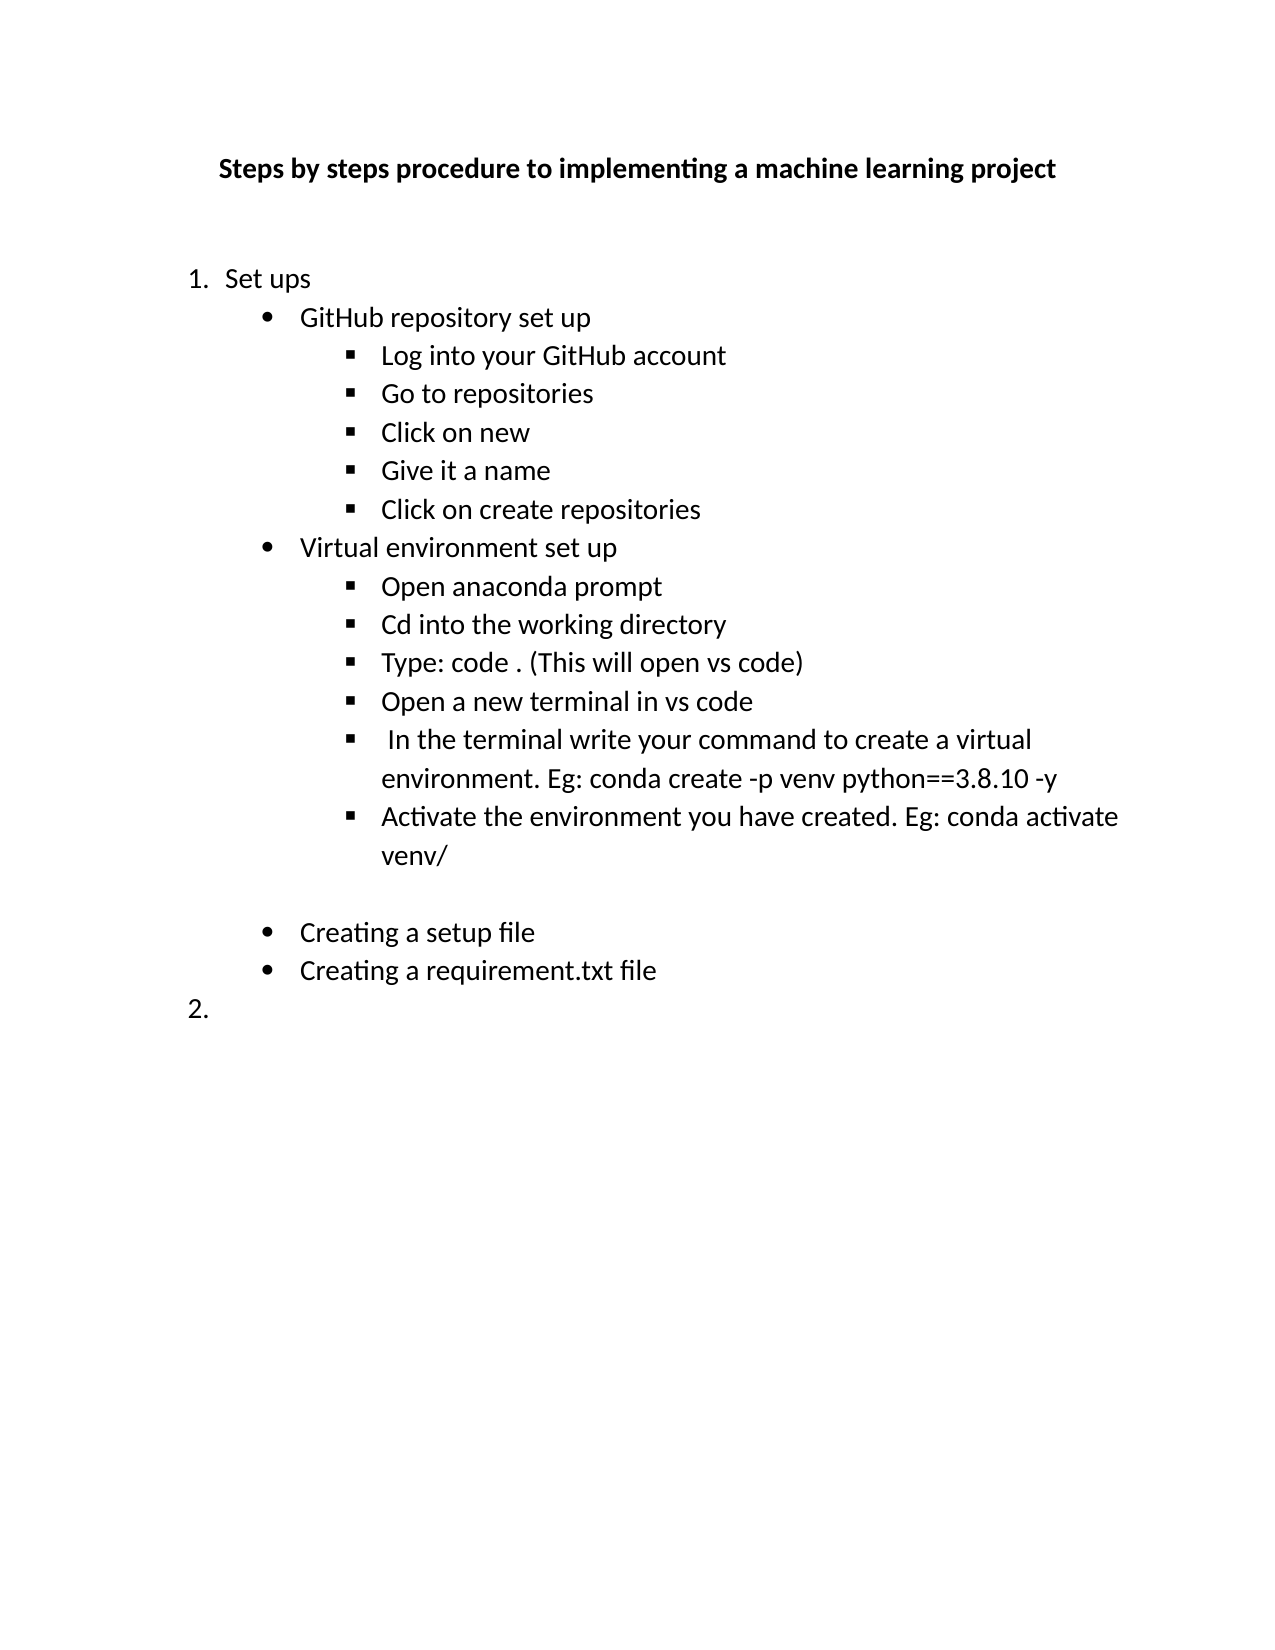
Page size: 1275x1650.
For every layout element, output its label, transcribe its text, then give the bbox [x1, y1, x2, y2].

list Go to repositories [343, 376, 1125, 411]
list Open a new terminal in vs code [343, 683, 1125, 719]
list Open anaconda prompt [343, 568, 1125, 603]
text Steps by steps procedure to implementing a machine learning project [150, 150, 1125, 186]
list Click on new [343, 414, 1125, 449]
list GitHub repository set up [262, 299, 1125, 334]
list Give it a name [343, 452, 1125, 488]
list Creating a setup file [262, 914, 1125, 949]
list Virtual environment set up [262, 529, 1125, 565]
list Type: code . (This will open vs code) [343, 644, 1125, 680]
list Cd into the working directory [343, 606, 1125, 642]
list Activate the environment you have created. Eg: conda activate venv/ [343, 798, 1125, 872]
list Log into your GitHub account [343, 337, 1125, 373]
list Creating a requirement.txt file [262, 952, 1125, 988]
list Set ups [187, 260, 1125, 296]
list Click on create repositories [343, 491, 1125, 526]
list In the terminal write your command to create a virtual environment. Eg: conda create -p venv python==3.8.10 -y [343, 721, 1125, 796]
